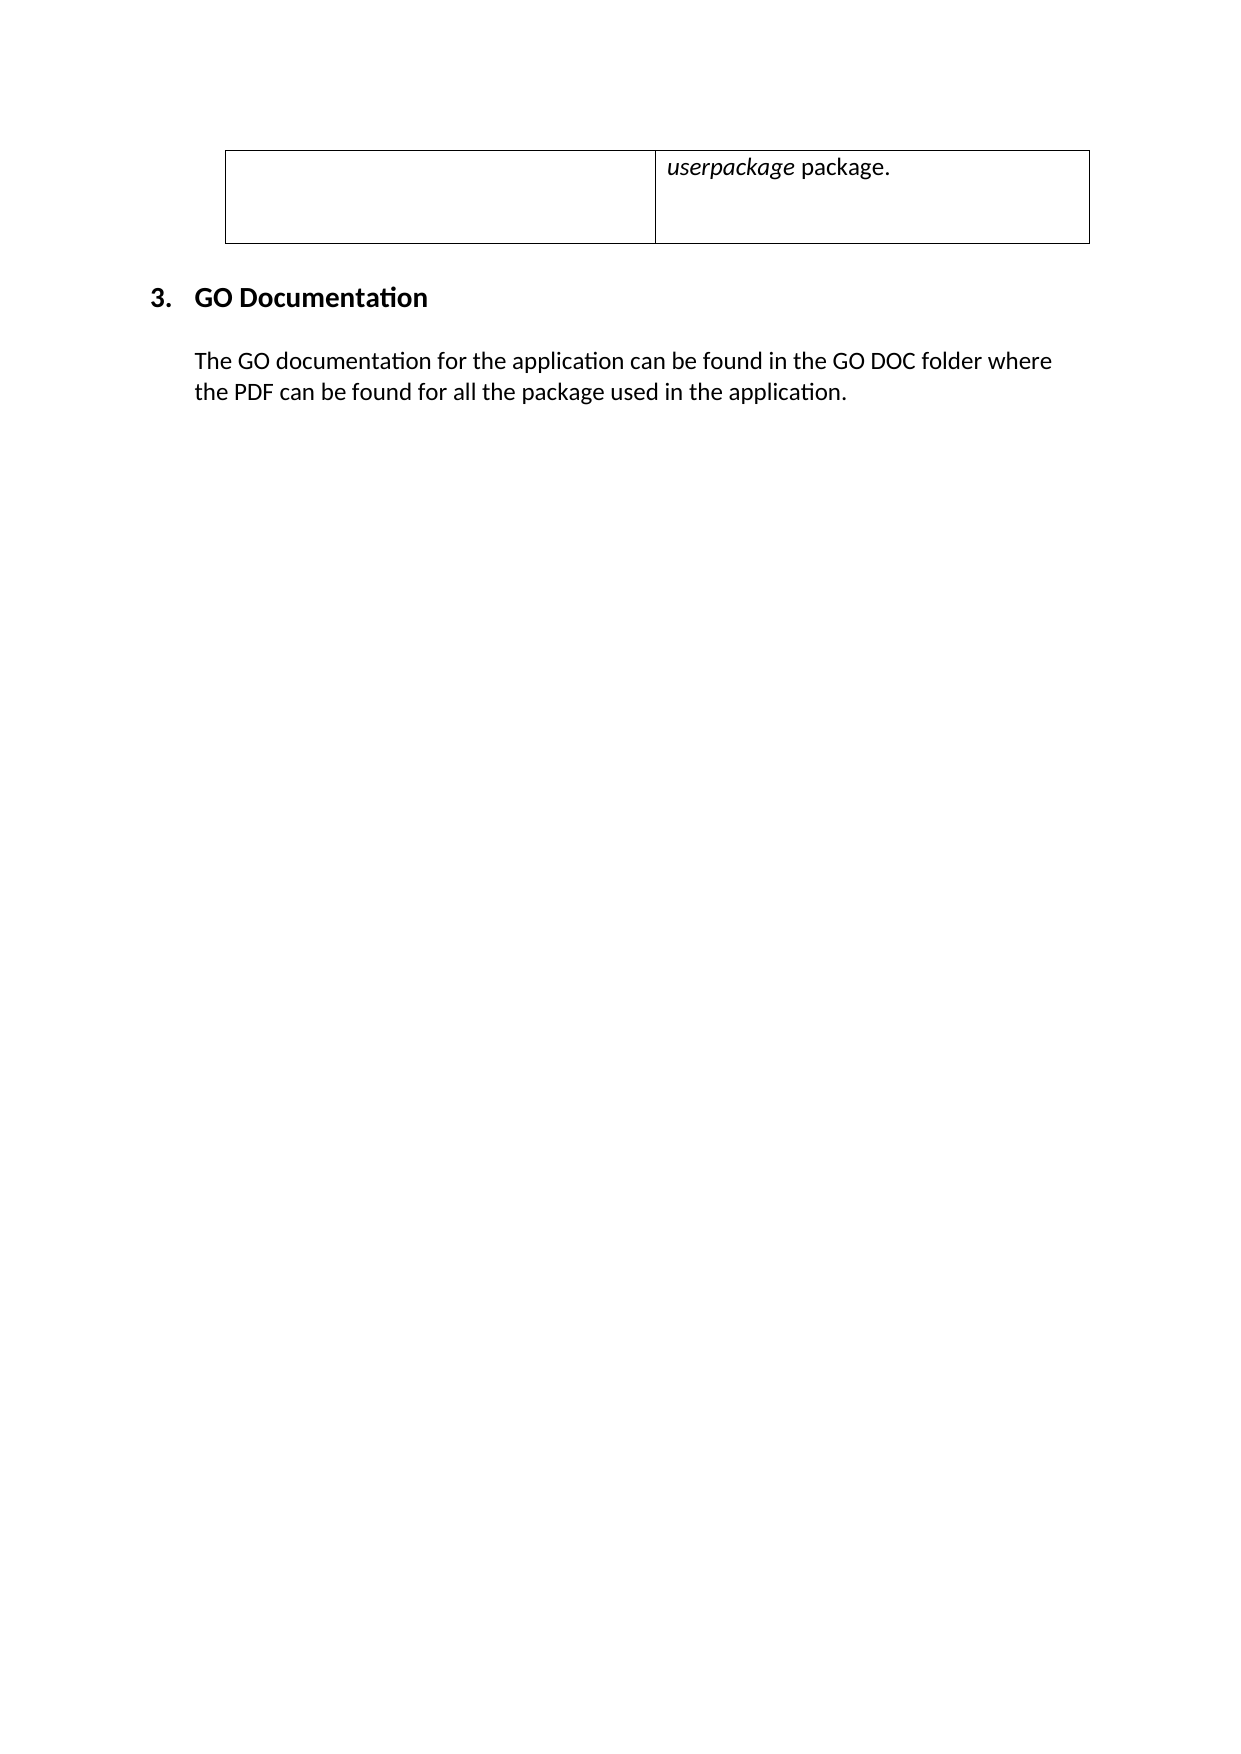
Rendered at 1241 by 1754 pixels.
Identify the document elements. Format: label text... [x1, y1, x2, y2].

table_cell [656, 151, 1089, 243]
text The GO documentation for the application can be found in the GO DOC folder where the PDF can be found for all the package used in the application. [194, 345, 1090, 406]
list GO Documentation [150, 279, 1090, 315]
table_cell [226, 151, 655, 243]
